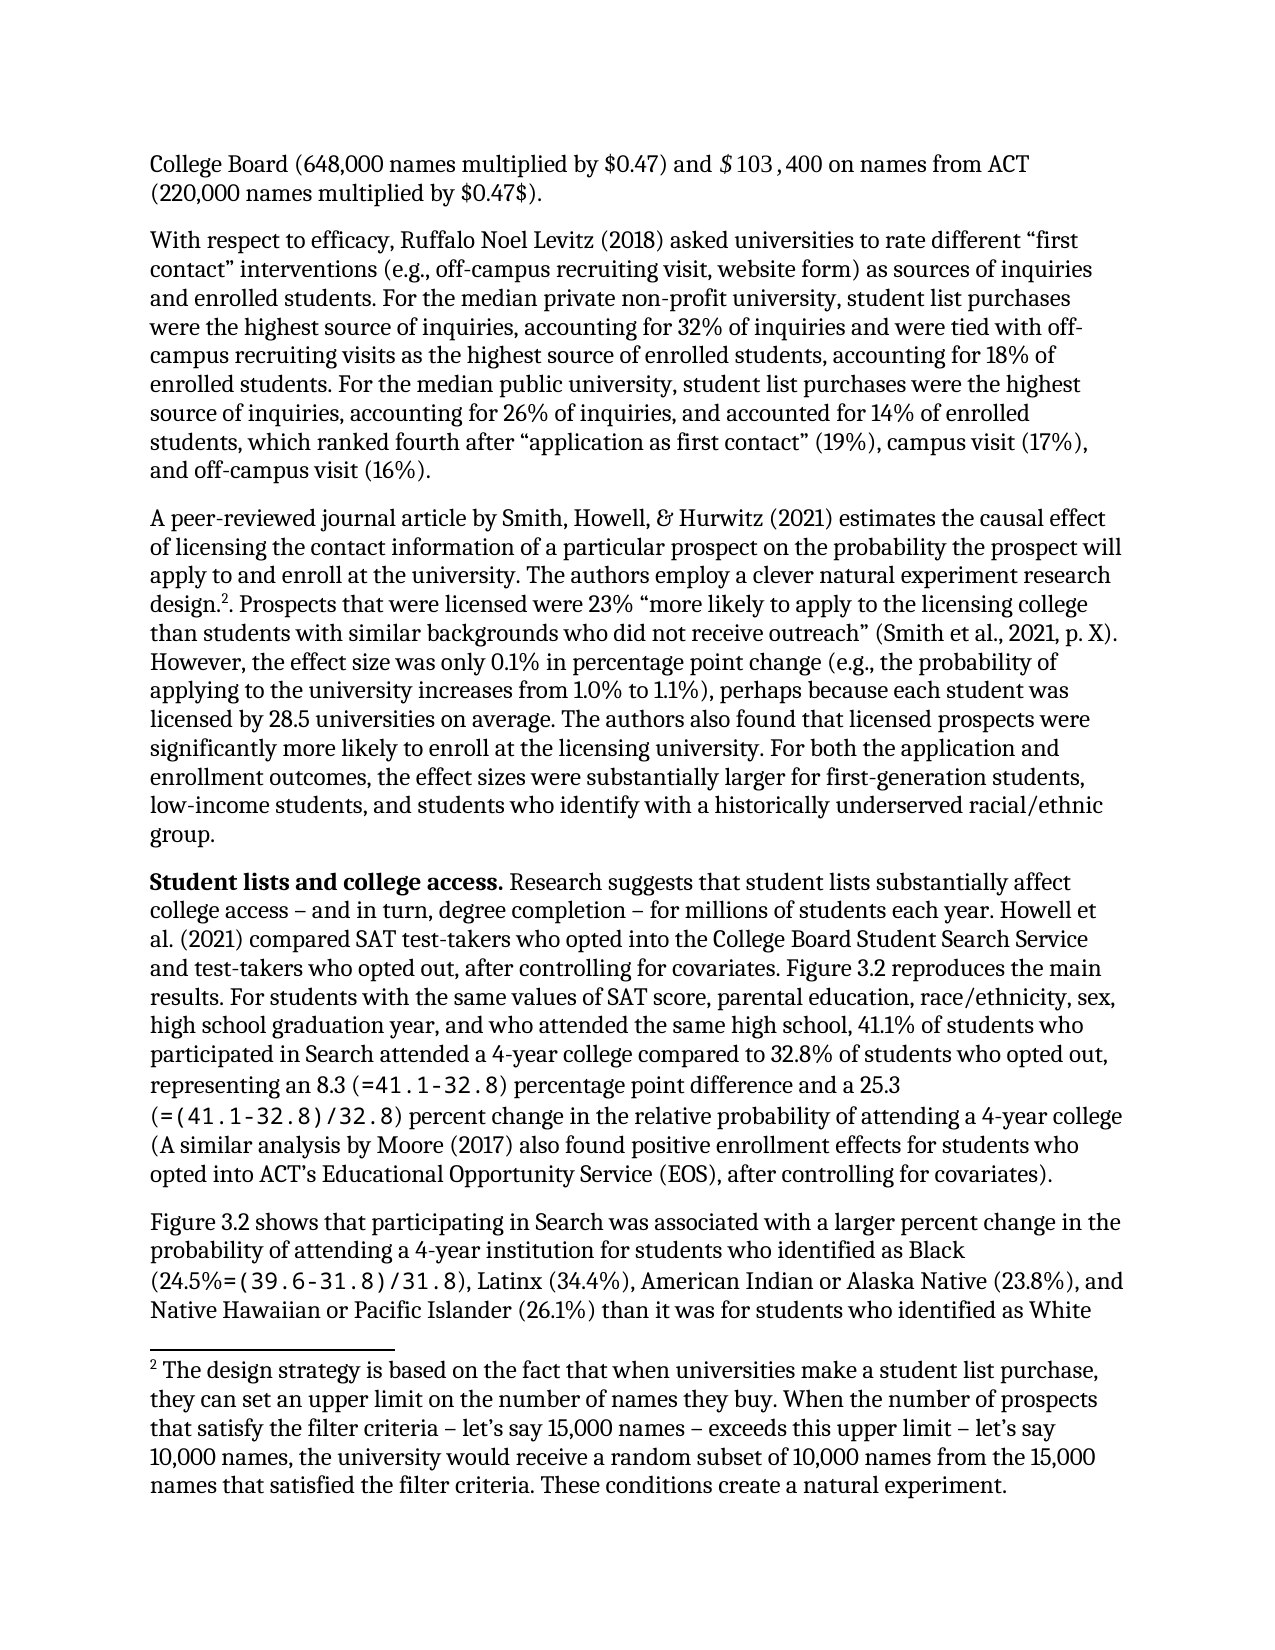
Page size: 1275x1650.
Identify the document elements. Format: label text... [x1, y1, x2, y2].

text Student lists and college access. Research suggests that student lists substantially affect college access – and in turn, degree completion – for millions of students each year. Howell et al. (2021) compared SAT test-takers who opted into the College Board Student Search Service and test-takers who opted out, after controlling for covariates. Figure 3.2 reproduces the main results. For students with the same values of SAT score, parental education, race/ethnicity, sex, high school graduation year, and who attended the same high school, 41.1% of students who participated in Search attended a 4-year college compared to 32.8% of students who opted out, representing an 8.3 (=41.1-32.8) percentage point difference and a 25.3 (=(41.1-32.8)/32.8) percent change in the relative probability of attending a 4-year college (A similar analysis by Moore (2017) also found positive enrollment effects for students who opted into ACT’s Educational Opportunity Service (EOS), after controlling for covariates). [150, 867, 1125, 1189]
text A peer-reviewed journal article by Smith, Howell, & Hurwitz (2021) estimates the causal effect of licensing the contact information of a particular prospect on the probability the prospect will apply to and enroll at the university. The authors employ a clever natural experiment research design.. Prospects that were licensed were 23% “more likely to apply to the licensing college than students with similar backgrounds who did not receive outreach” (Smith et al., 2021, p. X). However, the effect size was only 0.1% in percentage point change (e.g., the probability of applying to the university increases from 1.0% to 1.1%), perhaps because each student was licensed by 28.5 universities on average. The authors also found that licensed prospects were significantly more likely to enroll at the licensing university. For both the application and enrollment outcomes, the effect sizes were substantially larger for first-generation students, low-income students, and students who identify with a historically underserved racial/ethnic group. [150, 504, 1125, 849]
text With respect to efficacy, Ruffalo Noel Levitz (2018) asked universities to rate different “first contact” interventions (e.g., off-campus recruiting visit, website form) as sources of inquiries and enrolled students. For the median private non-profit university, student list purchases were the highest source of inquiries, accounting for 32% of inquiries and were tied with off-campus recruiting visits as the highest source of enrolled students, accounting for 18% of enrolled students. For the median public university, student list purchases were the highest source of inquiries, accounting for 26% of inquiries, and accounted for 14% of enrolled students, which ranked fourth after “application as first contact” (19%), campus visit (17%), and off-campus visit (16%). [150, 226, 1125, 485]
